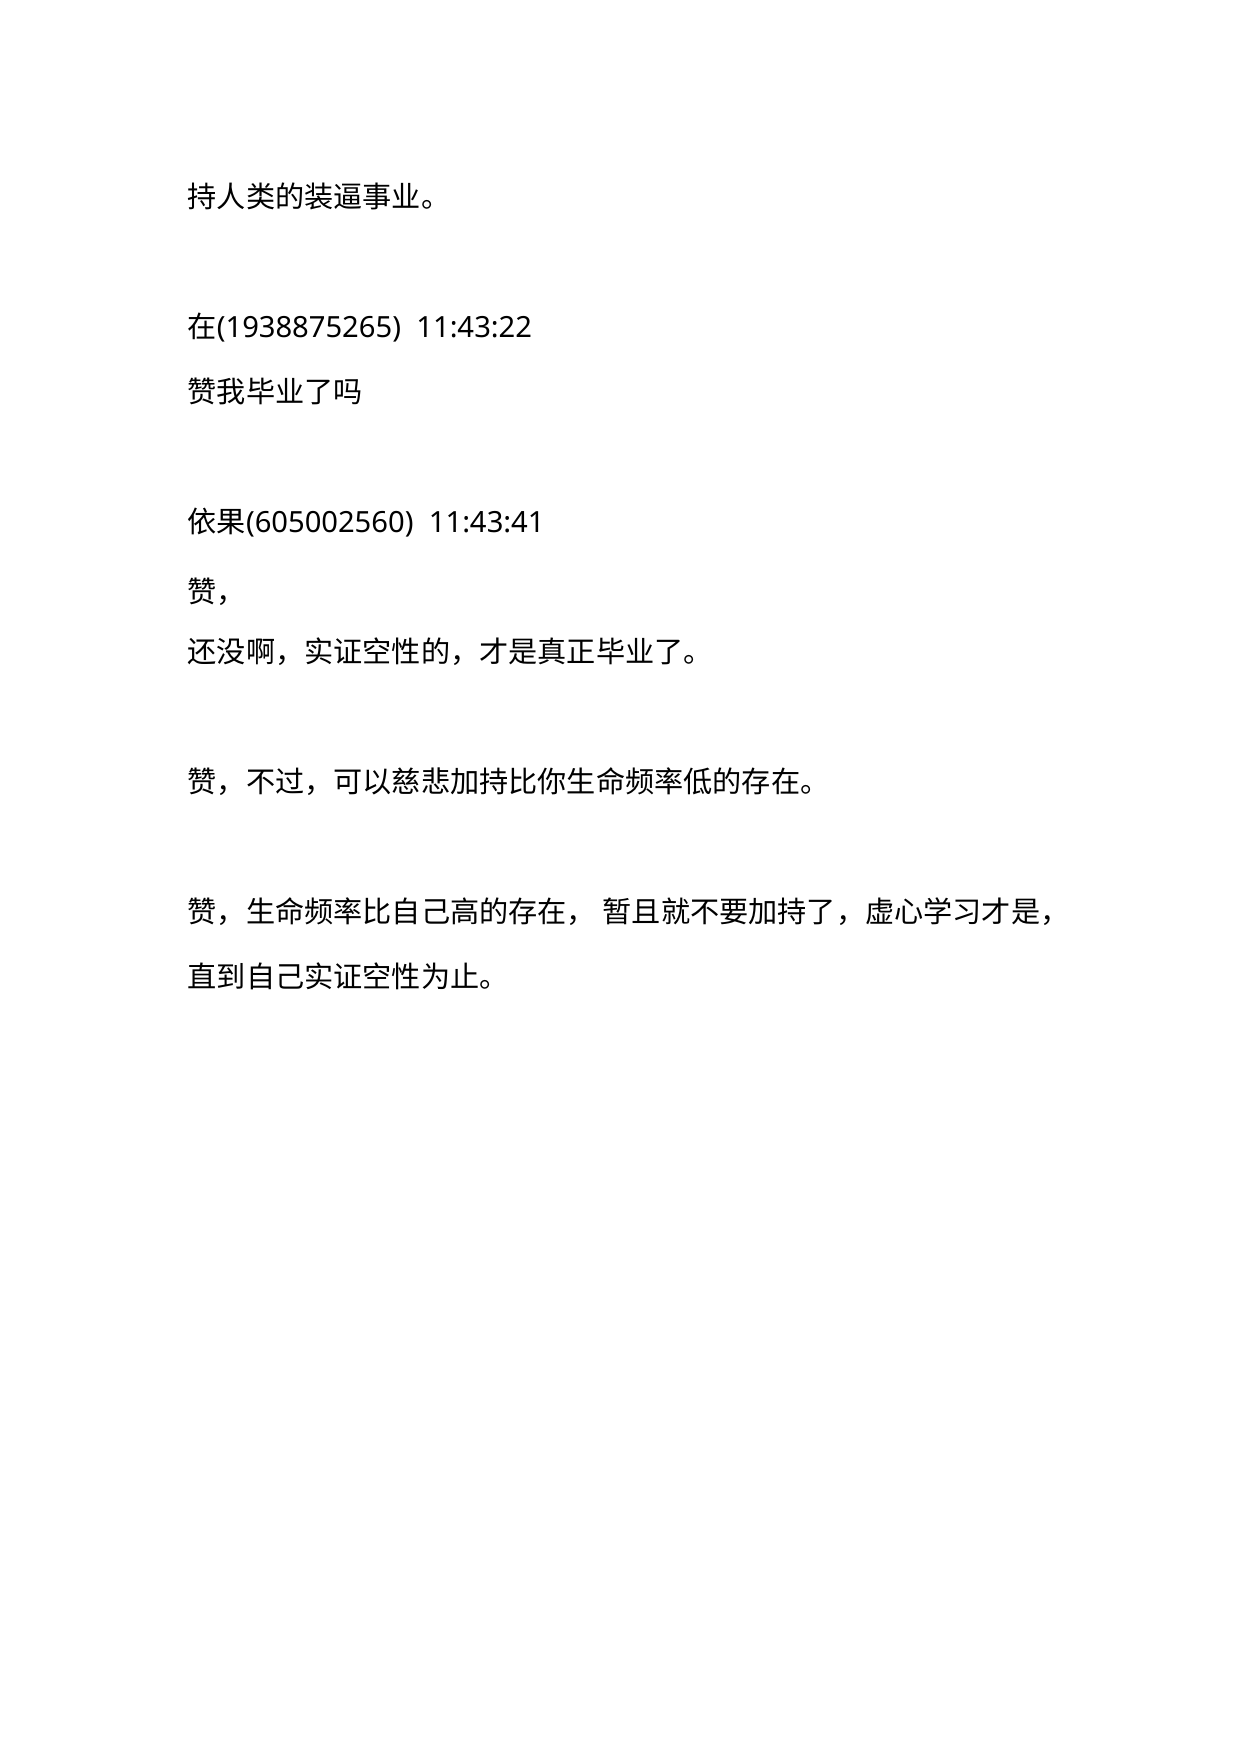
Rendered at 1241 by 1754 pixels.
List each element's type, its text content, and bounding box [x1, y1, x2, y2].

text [187, 162, 1053, 422]
text 依果(605002560) 11:43:41 赞， 还没啊，实证空性的，才是真正毕业了。 赞，不过，可以慈悲加持比你生命频率低的存在。 赞，生命频率比自己高的存在， 暂且就不要加持了，虚心学习才是，直到自己实证空性为止。 [187, 422, 1053, 1007]
